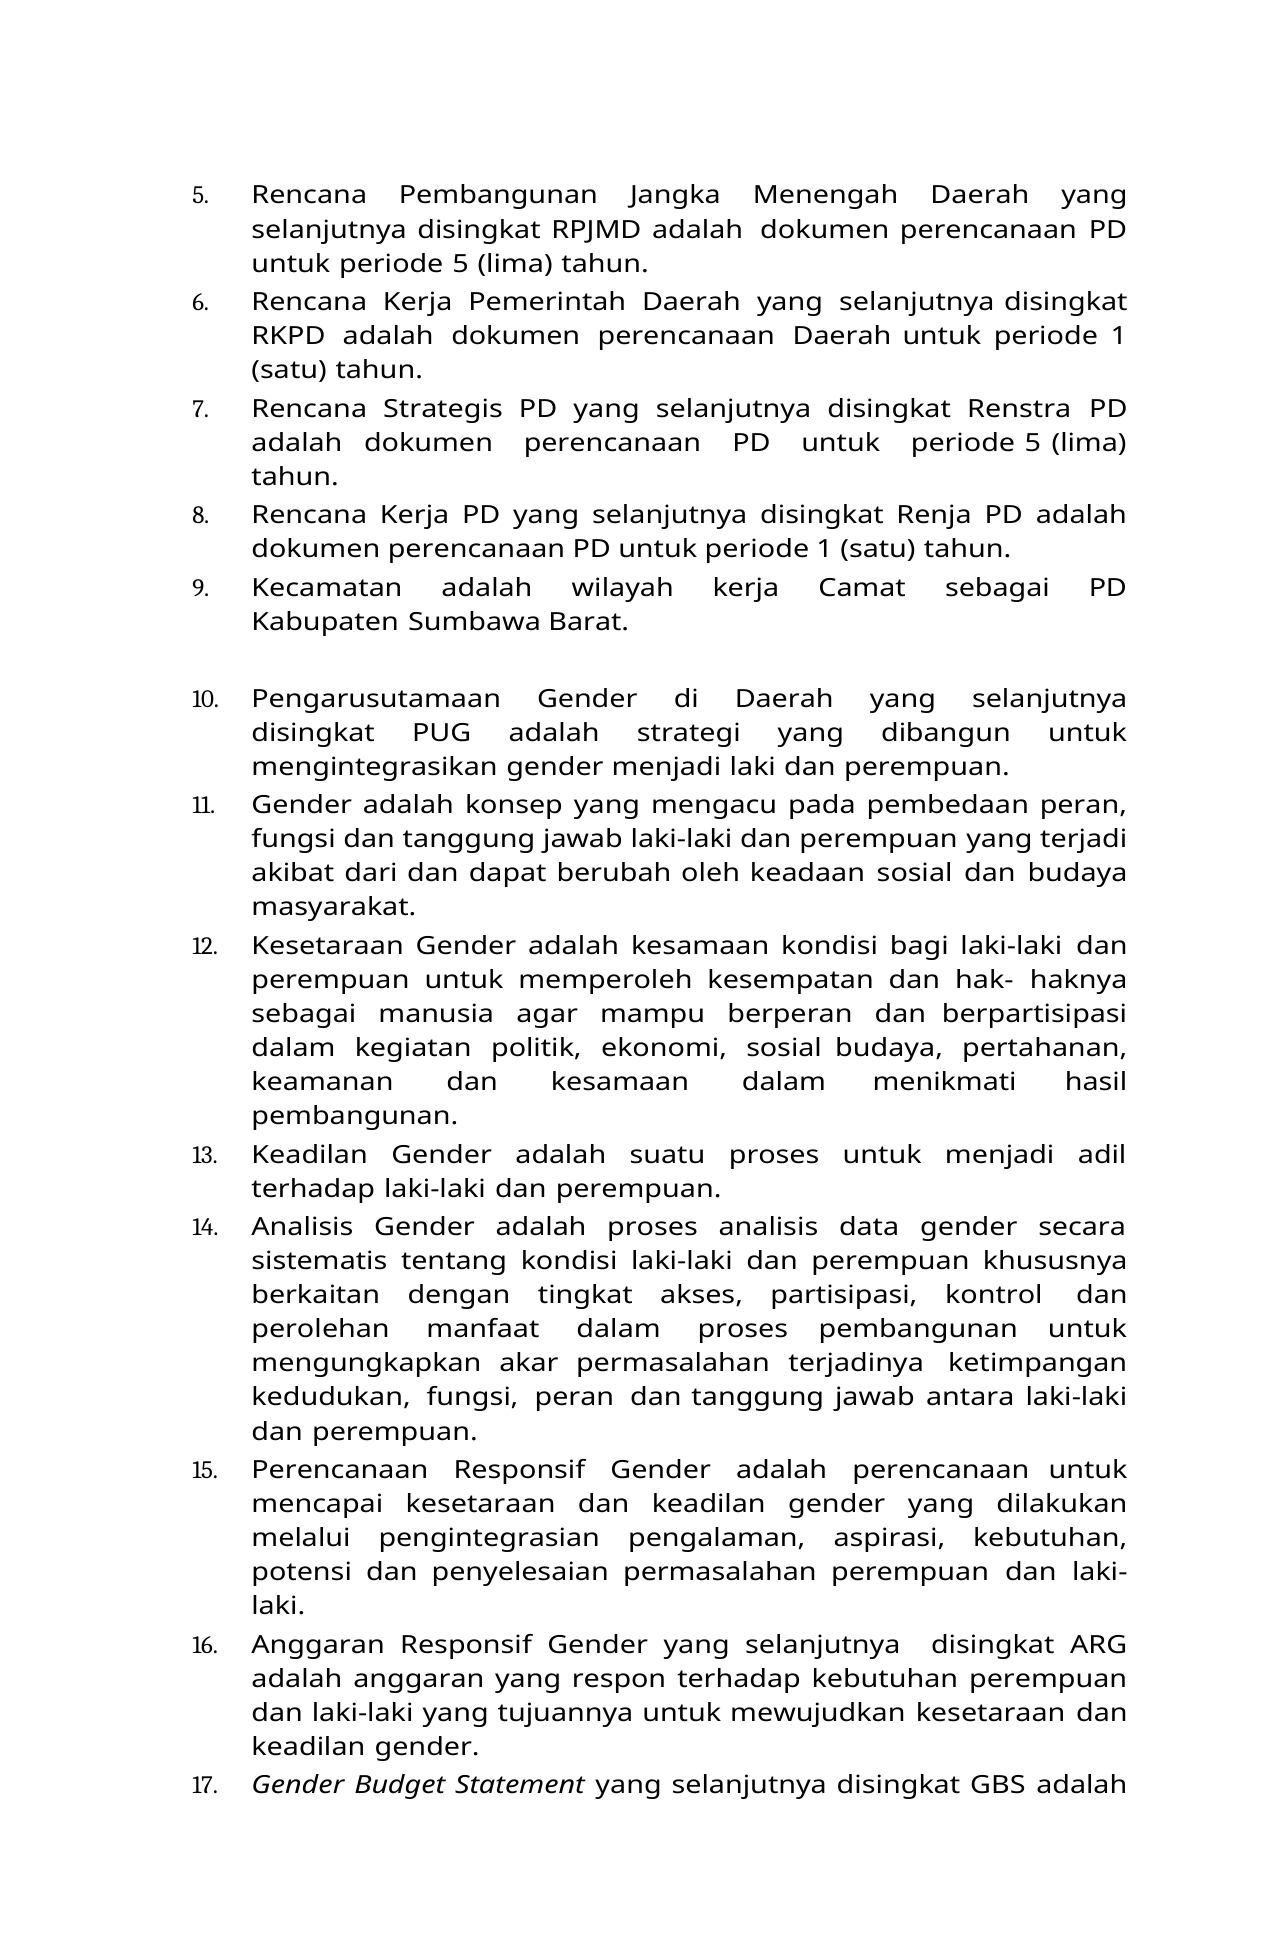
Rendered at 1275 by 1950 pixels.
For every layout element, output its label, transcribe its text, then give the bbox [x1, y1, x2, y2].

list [192, 1767, 1127, 1801]
list Rencana Kerja Pemerintah Daerah yang selanjutnya disingkat RKPD adalah dokumen perencanaan Daerah untuk periode 1 (satu) tahun. [192, 284, 1127, 386]
list Perencanaan Responsif Gender adalah perencanaan untuk mencapai kesetaraan dan keadilan gender yang dilakukan melalui pengintegrasian pengalaman, aspirasi, kebutuhan, potensi dan penyelesaian permasalahan perempuan dan laki-laki. [192, 1452, 1127, 1622]
list Rencana Strategis PD yang selanjutnya disingkat Renstra PD adalah dokumen perencanaan PD untuk periode 5 (lima) tahun. [192, 390, 1127, 492]
list Anggaran Responsif Gender yang selanjutnya disingkat ARG adalah anggaran yang respon terhadap kebutuhan perempuan dan laki-laki yang tujuannya untuk mewujudkan kesetaraan dan keadilan gender. [192, 1626, 1127, 1762]
list Pengarusutamaan Gender di Daerah yang selanjutnya disingkat PUG adalah strategi yang dibangun untuk mengintegrasikan gender menjadi laki dan perempuan. [192, 680, 1127, 782]
list Kesetaraan Gender adalah kesamaan kondisi bagi laki-laki dan perempuan untuk memperoleh kesempatan dan hak- haknya sebagai manusia agar mampu berperan dan berpartisipasi dalam kegiatan politik, ekonomi, sosial budaya, pertahanan, keamanan dan kesamaan dalam menikmati hasil pembangunan. [192, 927, 1127, 1132]
list Rencana Kerja PD yang selanjutnya disingkat Renja PD adalah dokumen perencanaan PD untuk periode 1 (satu) tahun. [192, 497, 1127, 565]
list Kecamatan adalah wilayah kerja Camat sebagai PD Kabupaten Sumbawa Barat. [192, 569, 1127, 637]
list Keadilan Gender adalah suatu proses untuk menjadi adil terhadap laki-laki dan perempuan. [192, 1136, 1127, 1204]
list Rencana Pembangunan Jangka Menengah Daerah yang selanjutnya disingkat RPJMD adalah dokumen perencanaan PD untuk periode 5 (lima) tahun. [192, 177, 1127, 279]
list Gender adalah konsep yang mengacu pada pembedaan peran, fungsi dan tanggung jawab laki-laki dan perempuan yang terjadi akibat dari dan dapat berubah oleh keadaan sosial dan budaya masyarakat. [192, 787, 1127, 923]
list Analisis Gender adalah proses analisis data gender secara sistematis tentang kondisi laki-laki dan perempuan khususnya berkaitan dengan tingkat akses, partisipasi, kontrol dan perolehan manfaat dalam proses pembangunan untuk mengungkapkan akar permasalahan terjadinya ketimpangan kedudukan, fungsi, peran dan tanggung jawab antara laki-laki dan perempuan. [192, 1209, 1127, 1447]
